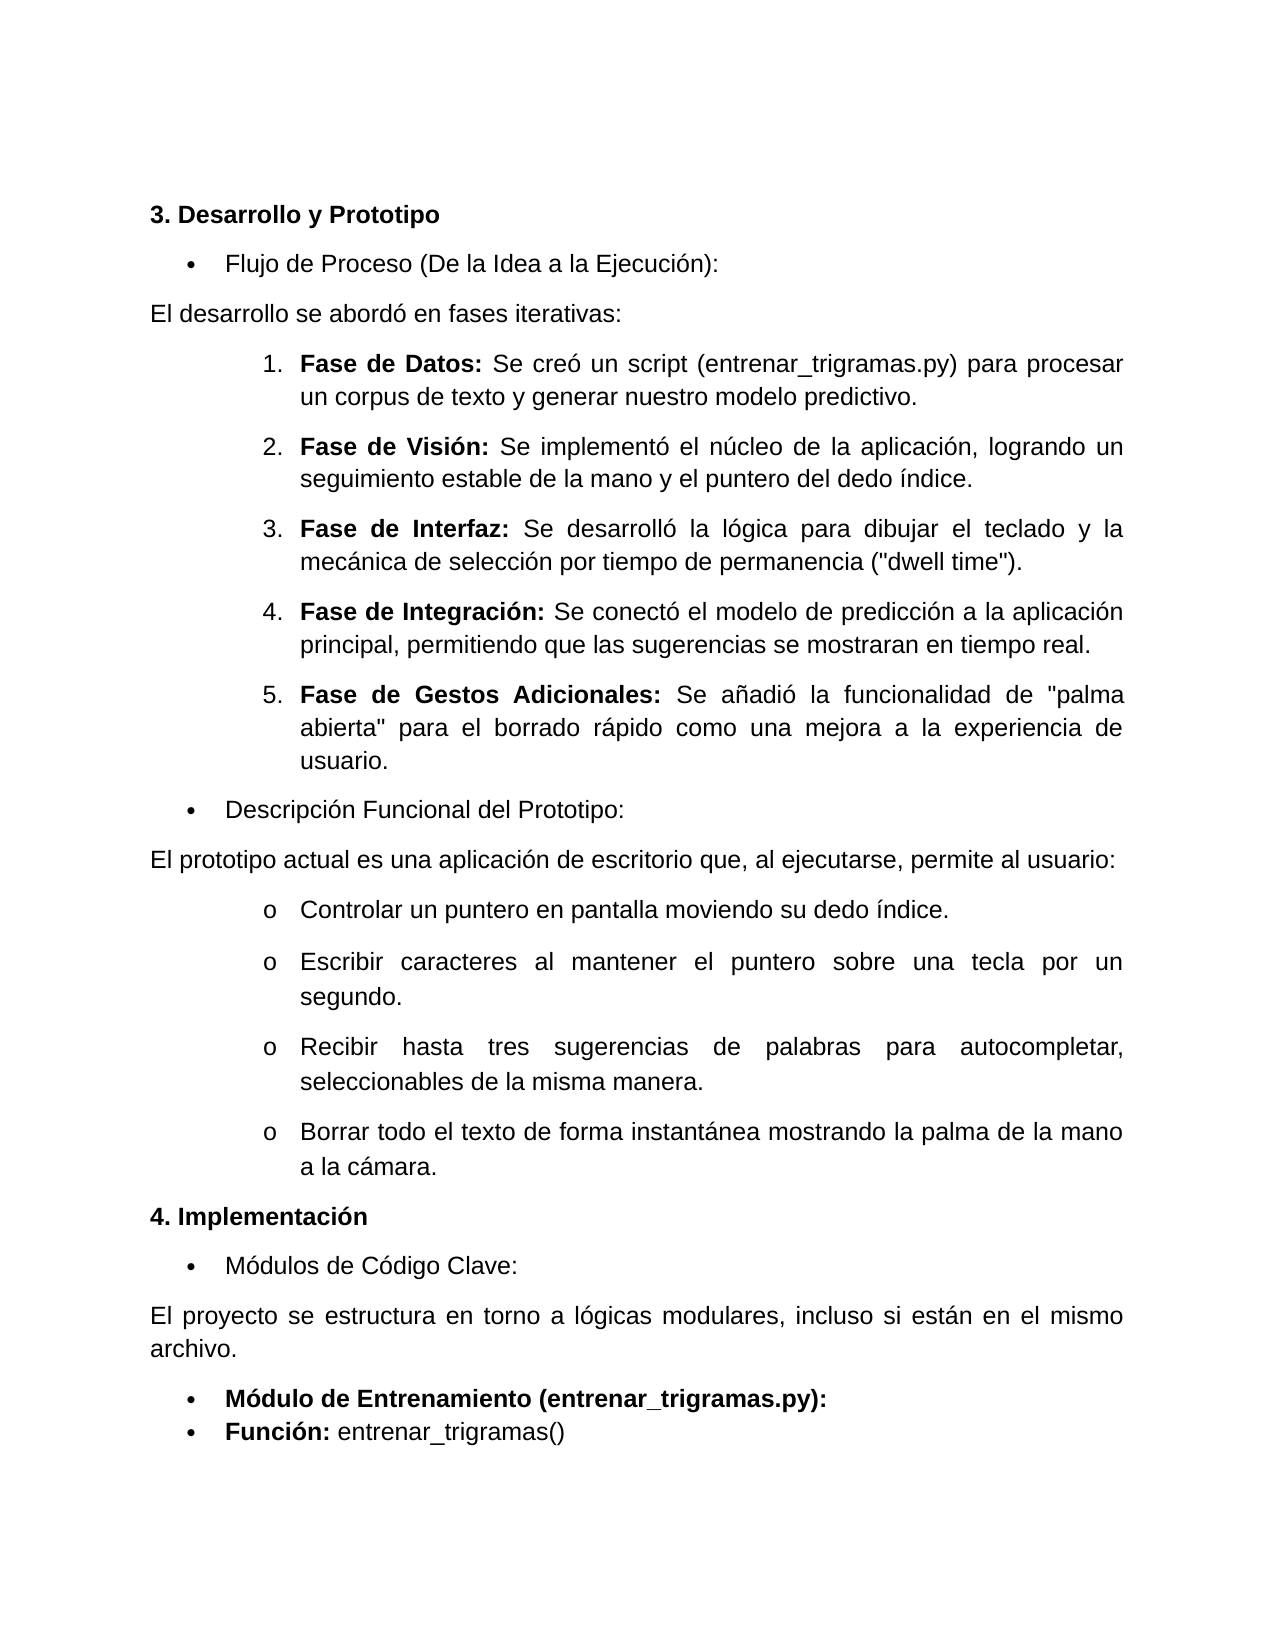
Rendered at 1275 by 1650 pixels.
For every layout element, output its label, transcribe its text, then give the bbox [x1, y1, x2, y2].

list Recibir hasta tres sugerencias de palabras para autocompletar, seleccionables de la misma manera. [262, 1032, 1125, 1096]
list Fase de Visión: Se implementó el núcleo de la aplicación, logrando un seguimiento estable de la mano y el puntero del dedo índice. [262, 431, 1125, 493]
list Escribir caracteres al mantener el puntero sobre una tecla por un segundo. [262, 947, 1125, 1011]
list Descripción Funcional del Prototipo: [187, 795, 1125, 824]
list Módulos de Código Clave: [187, 1251, 1125, 1280]
text El proyecto se estructura en torno a lógicas modulares, incluso si están en el mismo archivo. [150, 1301, 1125, 1363]
text El prototipo actual es una aplicación de escritorio que, al ejecutarse, permite al usuario: [150, 845, 1125, 874]
text El desarrollo se abordó en fases iterativas: [150, 299, 1125, 328]
list Fase de Integración: Se conectó el modelo de predicción a la aplicación principal, permitiendo que las sugerencias se mostraran en tiempo real. [262, 597, 1125, 659]
text 3. Desarrollo y Prototipo [150, 200, 1125, 228]
list Controlar un puntero en pantalla moviendo su dedo índice. [262, 895, 1125, 926]
list Función: entrenar_trigramas() [187, 1417, 1125, 1445]
list Borrar todo el texto de forma instantánea mostrando la palma de la mano a la cámara. [262, 1117, 1125, 1181]
text 4. Implementación [150, 1202, 1125, 1230]
list Fase de Datos: Se creó un script (entrenar_trigramas.py) para procesar un corpus de texto y generar nuestro modelo predictivo. [262, 349, 1125, 411]
list Fase de Interfaz: Se desarrolló la lógica para dibujar el teclado y la mecánica de selección por tiempo de permanencia ("dwell time"). [262, 514, 1125, 576]
list Fase de Gestos Adicionales: Se añadió la funcionalidad de "palma abierta" para el borrado rápido como una mejora a la experiencia de usuario. [262, 679, 1125, 774]
list Módulo de Entrenamiento (entrenar_trigramas.py): [187, 1384, 1125, 1412]
list Flujo de Proceso (De la Idea a la Ejecución): [187, 249, 1125, 278]
